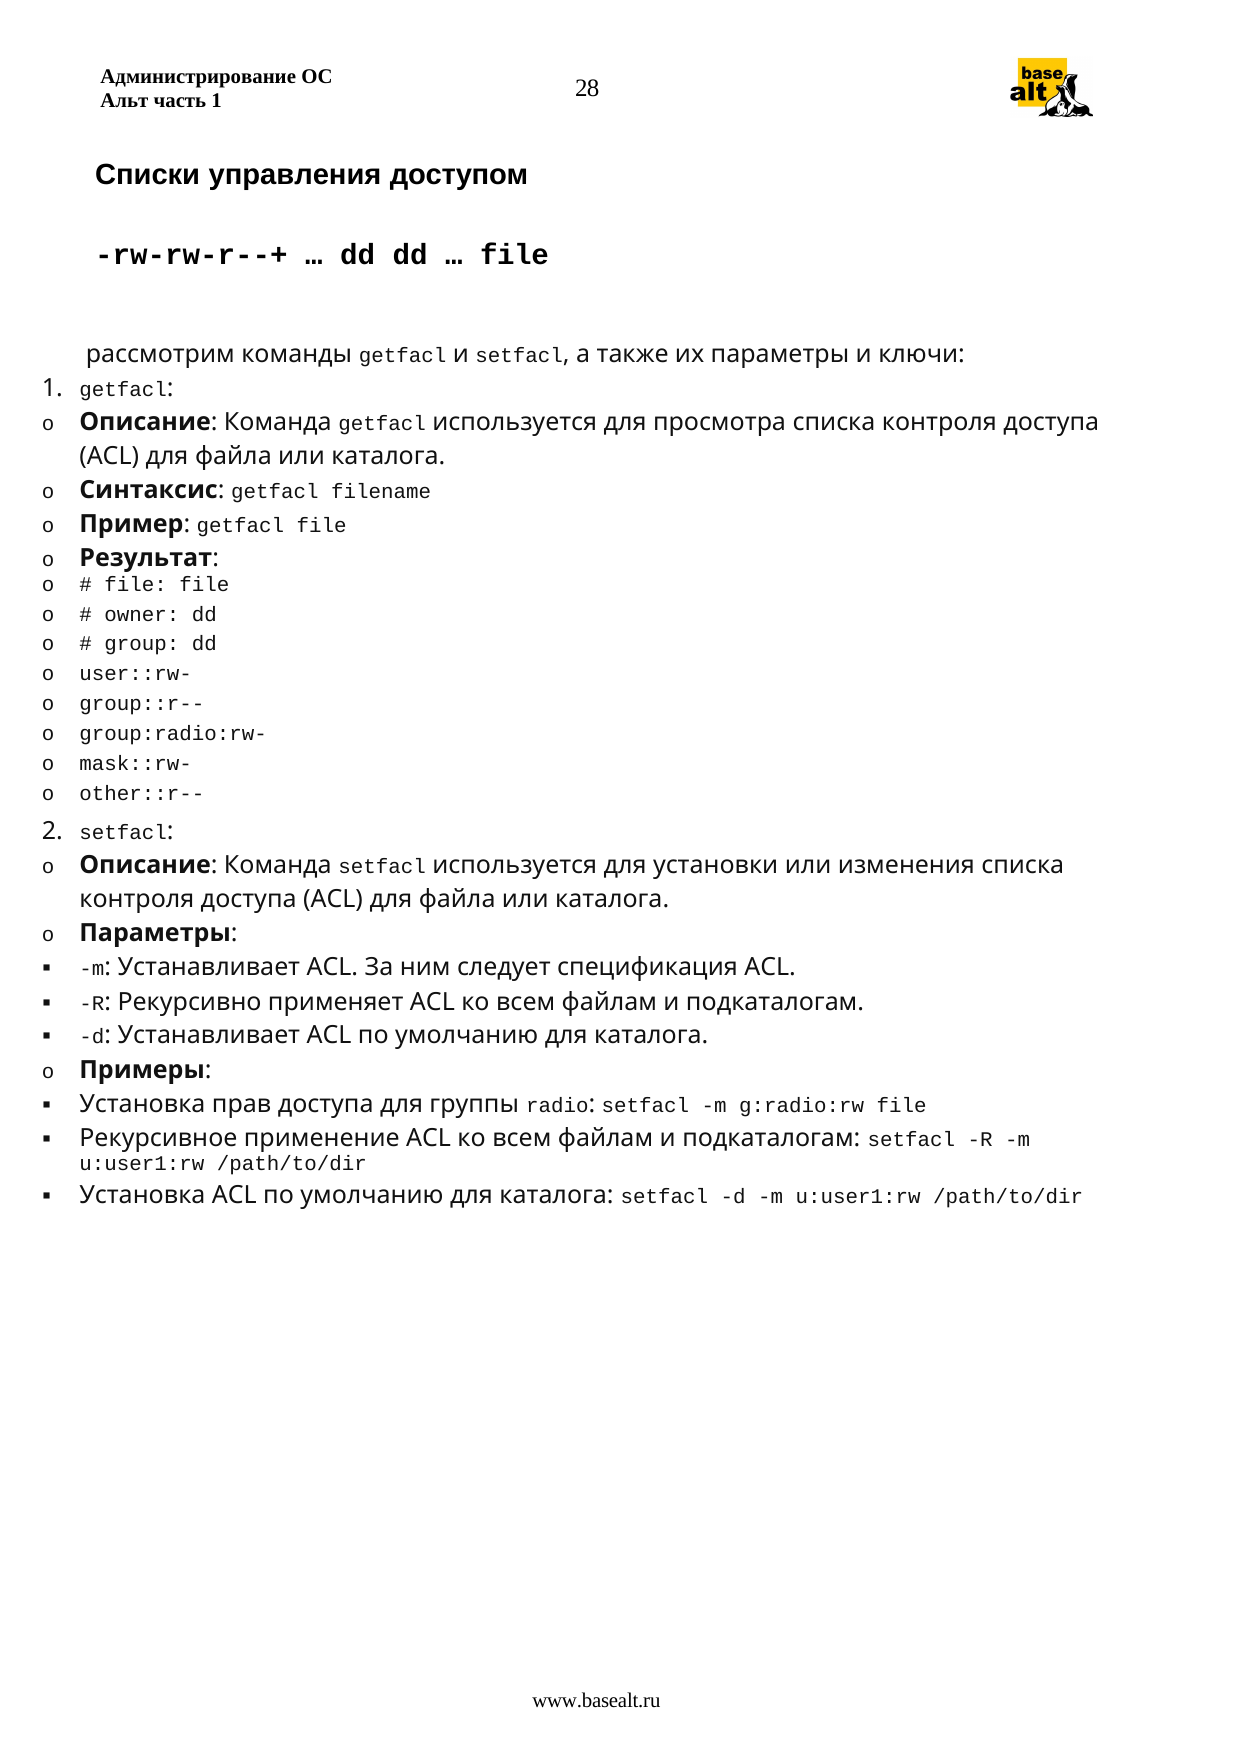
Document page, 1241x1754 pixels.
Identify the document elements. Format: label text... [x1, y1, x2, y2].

list Установка ACL по умолчанию для каталога: setfacl -d -m u:user1:rw /path/to/dir [42, 1177, 1157, 1211]
list Описание: Команда getfacl используется для просмотра списка контроля доступа (ACL) для файла или каталога. [42, 403, 1157, 471]
list Установка прав доступа для группы radio: setfacl -m g:radio:rw file [42, 1085, 1157, 1119]
list # file: file [42, 574, 1157, 597]
list -d: Устанавливает ACL по умолчанию для каталога. [42, 1017, 1157, 1051]
list setfacl: [42, 813, 1157, 847]
list Результат: [42, 539, 1157, 574]
list -R: Рекурсивно применяет ACL ко всем файлам и подкаталогам. [42, 983, 1157, 1017]
list Пример: getfacl file [42, 506, 1157, 539]
text -rw-rw-r--+ … dd dd … file [95, 240, 1157, 273]
list Рекурсивное применение ACL ко всем файлам и подкаталогам: setfacl -R -m u:user1:rw /path/to/dir [42, 1119, 1157, 1177]
subtitle Списки управления доступом [95, 157, 1157, 191]
list Описание: Команда setfacl используется для установки или изменения списка контроля доступа (ACL) для файла или каталога. [42, 847, 1157, 915]
list -m: Устанавливает ACL. За ним следует спецификация ACL. [42, 949, 1157, 983]
list Параметры: [42, 915, 1157, 949]
list Примеры: [42, 1051, 1157, 1085]
list user::rw- [42, 663, 1157, 687]
list group:radio:rw- [42, 723, 1157, 747]
picture [1010, 56, 1093, 118]
list getfacl: [42, 369, 1157, 403]
list # owner: dd [42, 603, 1157, 627]
text рассмотрим команды getfacl и setfacl, а также их параметры и ключи: [79, 335, 1157, 369]
list # group: dd [42, 633, 1157, 657]
list other::r-- [42, 783, 1157, 807]
list group::r-- [42, 693, 1157, 717]
list Синтаксис: getfacl filename [42, 471, 1157, 506]
list mask::rw- [42, 753, 1157, 777]
